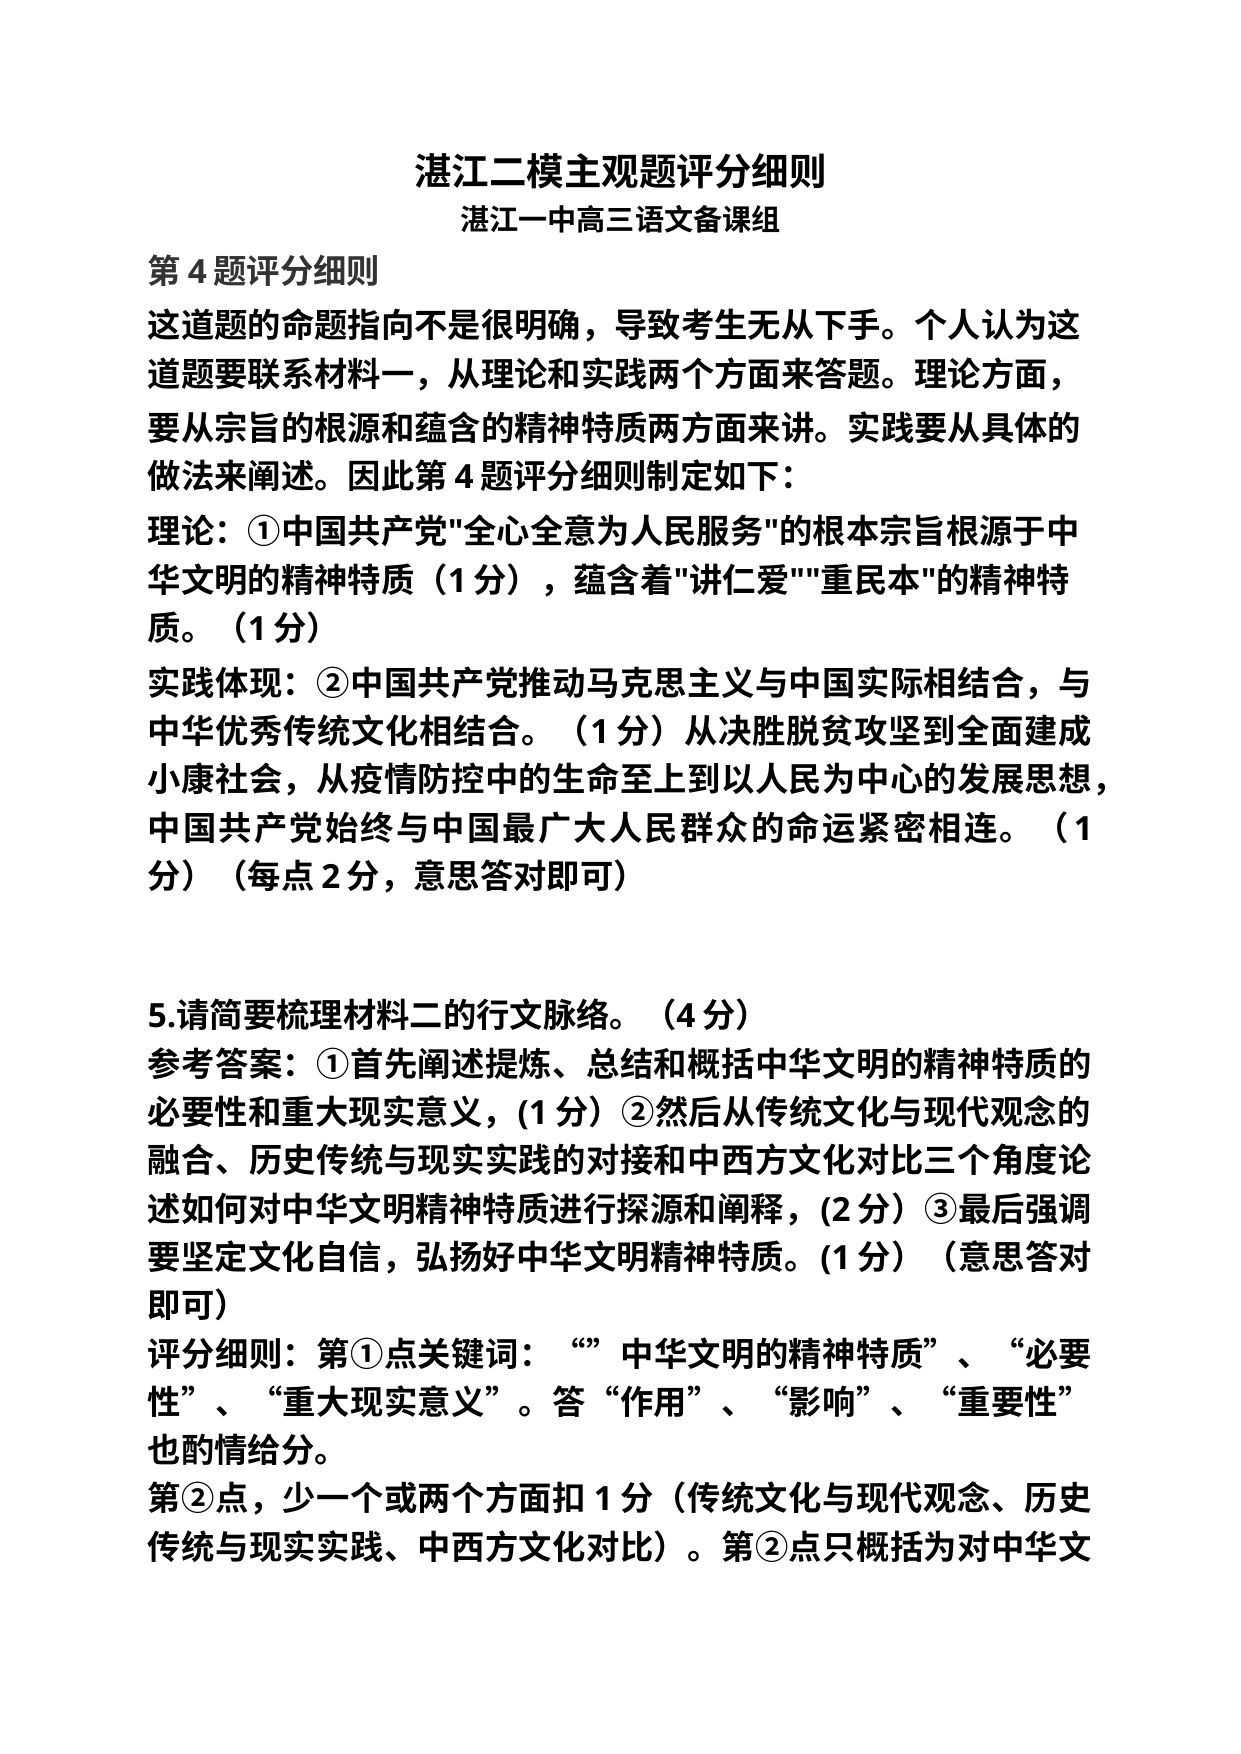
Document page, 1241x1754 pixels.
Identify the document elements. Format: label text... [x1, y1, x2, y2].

text 5.请简要梳理材料二的行文脉络。（4分） [148, 989, 1093, 1037]
text 湛江一中高三语文备课组 [148, 196, 1093, 238]
text 参考答案：①首先阐述提炼、总结和概括中华文明的精神特质的必要性和重大现实意义，(1分）②然后从传统文化与现代观念的融合、历史传统与现实实践的对接和中西方文化对比三个角度论述如何对中华文明精神特质进行探源和阐释，(2分）③最后强调要坚定文化自信，弘扬好中华文明精神特质。(1分）（意思答对即可） [148, 1037, 1093, 1327]
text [148, 1472, 1093, 1569]
text 要从宗旨的根源和蕴含的精神特质两方面来讲。实践要从具体的做法来阐述。因此第4题评分细则制定如下： [148, 402, 1093, 499]
text 理论：①中国共产党"全心全意为人民服务"的根本宗旨根源于中华文明的精神特质（1分），蕴含着"讲仁爱""重民本"的精神特质。（1分） [148, 505, 1093, 650]
text 湛江二模主观题评分细则 [148, 142, 1093, 196]
text 实践体现：②中国共产党推动马克思主义与中国实际相结合，与中华优秀传统文化相结合。（1分）从决胜脱贫攻坚到全面建成小康社会，从疫情防控中的生命至上到以人民为中心的发展思想，中国共产党始终与中国最广大人民群众的命运紧密相连。（1分）（每点2分，意思答对即可） [148, 656, 1093, 898]
text 这道题的命题指向不是很明确，导致考生无从下手。个人认为这道题要联系材料一，从理论和实践两个方面来答题。理论方面， [148, 299, 1093, 396]
text 评分细则：第①点关键词：“”中华文明的精神特质”、“必要性”、“重大现实意义”。答“作用”、“影响”、“重要性”也酌情给分。 [148, 1327, 1093, 1472]
text 第4题评分细则 [148, 244, 1093, 293]
